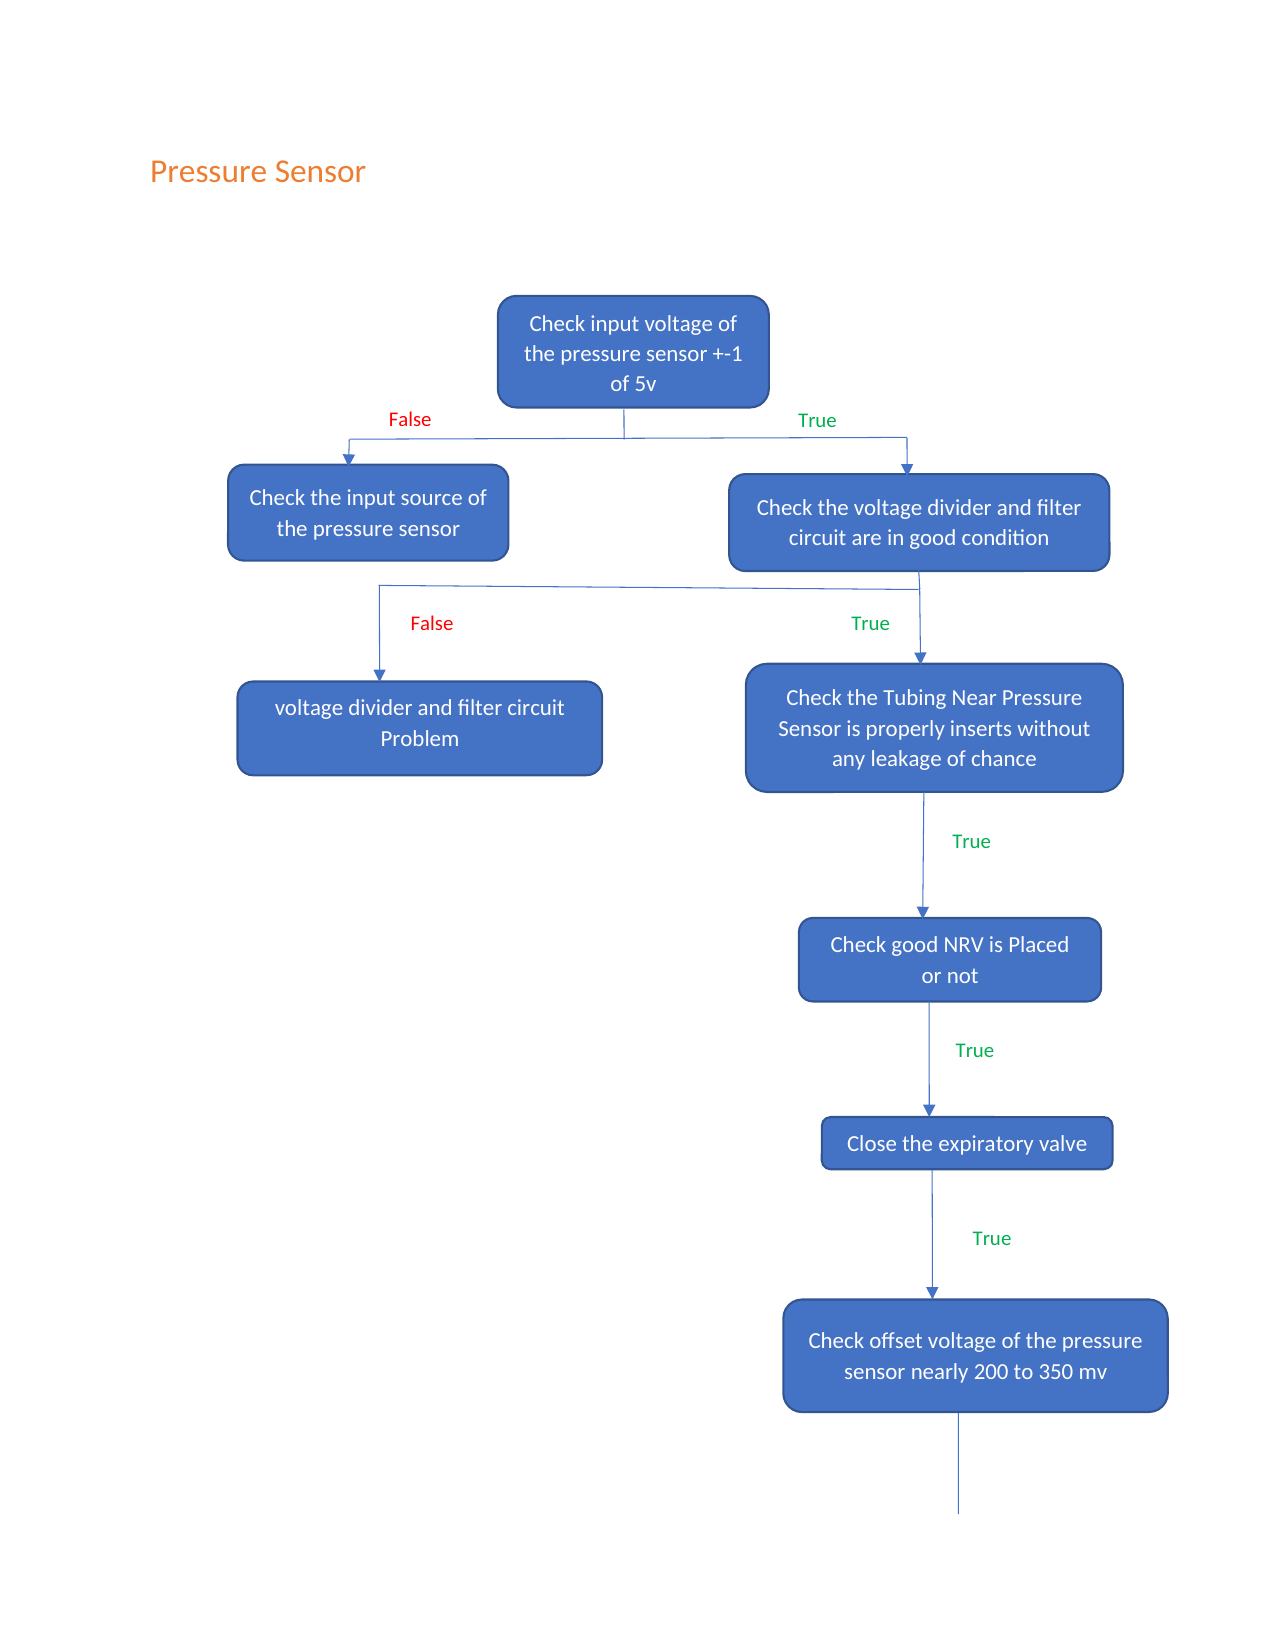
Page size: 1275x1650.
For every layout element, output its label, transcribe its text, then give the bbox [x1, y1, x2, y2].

text Pressure Sensor [150, 150, 1125, 191]
